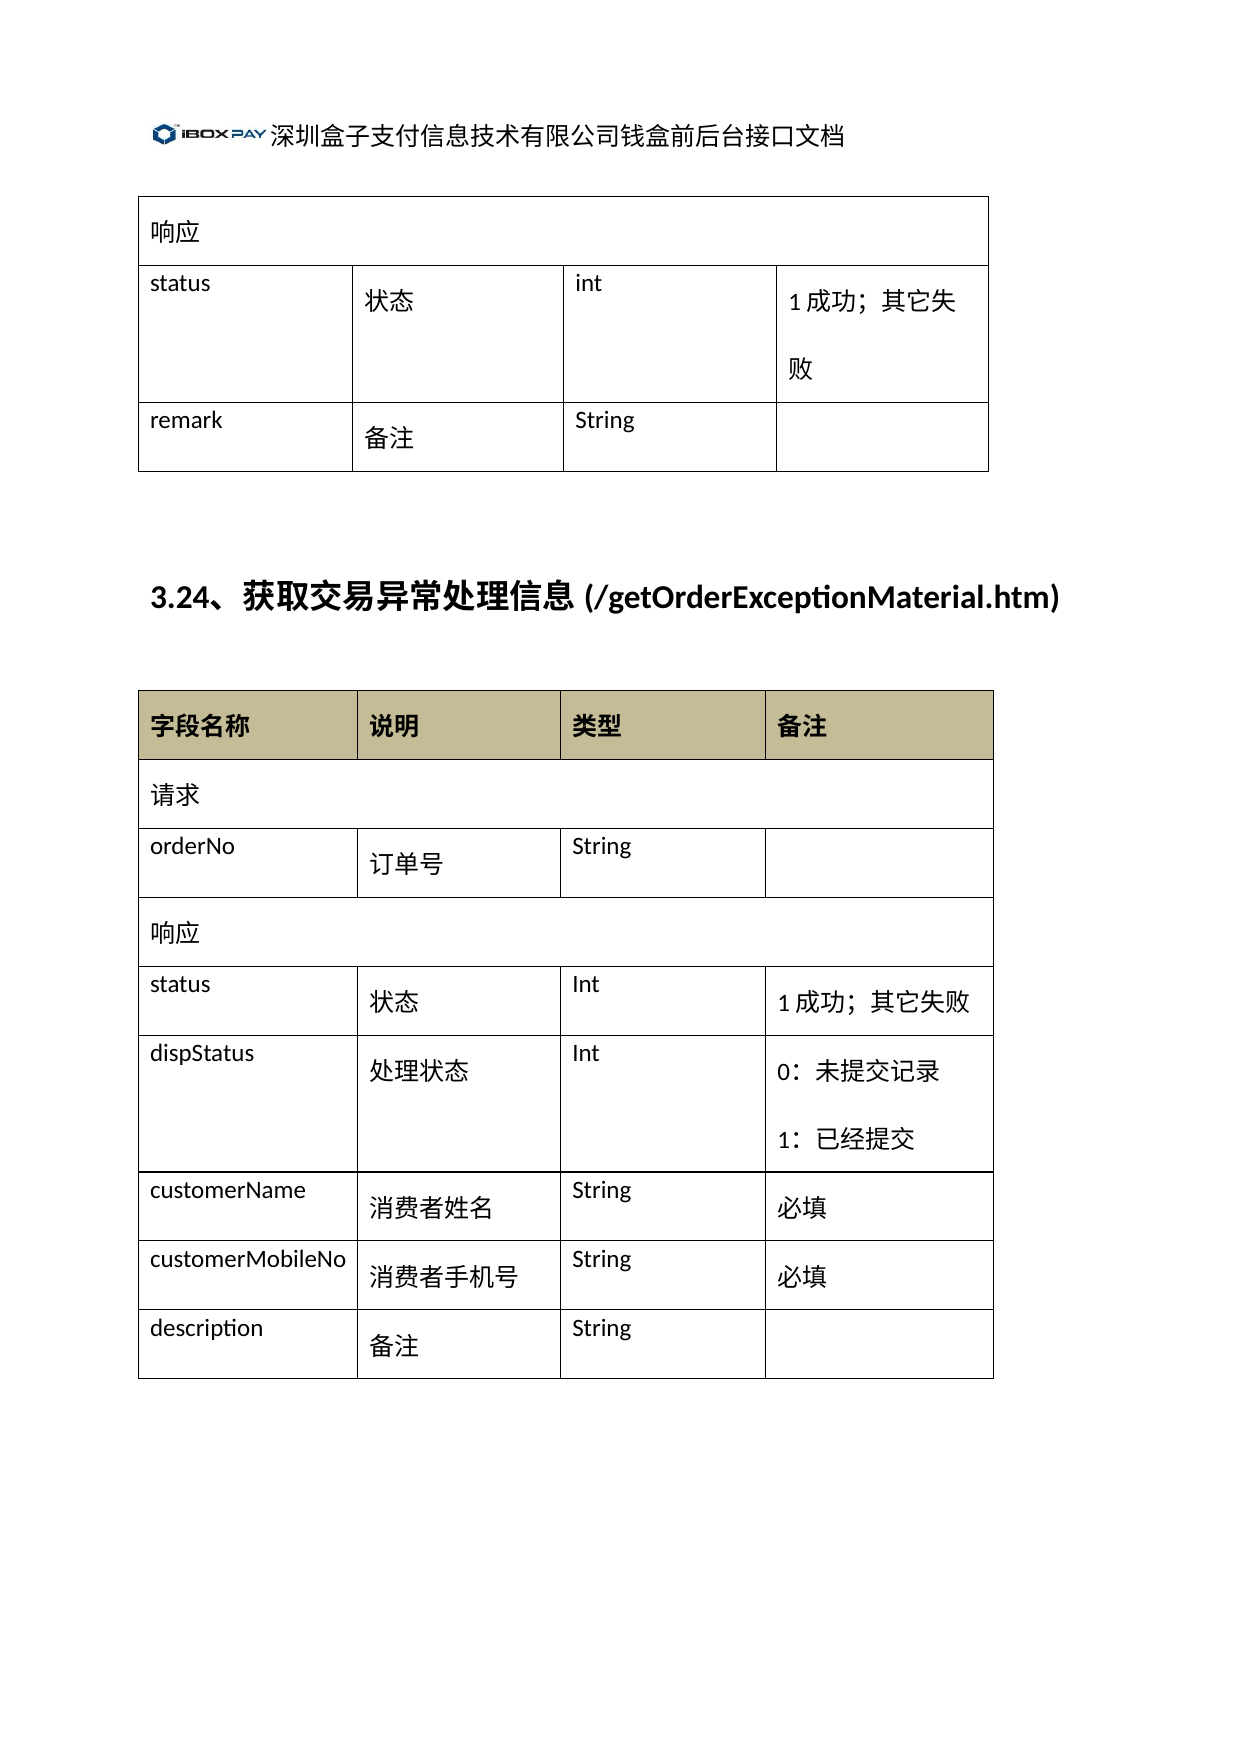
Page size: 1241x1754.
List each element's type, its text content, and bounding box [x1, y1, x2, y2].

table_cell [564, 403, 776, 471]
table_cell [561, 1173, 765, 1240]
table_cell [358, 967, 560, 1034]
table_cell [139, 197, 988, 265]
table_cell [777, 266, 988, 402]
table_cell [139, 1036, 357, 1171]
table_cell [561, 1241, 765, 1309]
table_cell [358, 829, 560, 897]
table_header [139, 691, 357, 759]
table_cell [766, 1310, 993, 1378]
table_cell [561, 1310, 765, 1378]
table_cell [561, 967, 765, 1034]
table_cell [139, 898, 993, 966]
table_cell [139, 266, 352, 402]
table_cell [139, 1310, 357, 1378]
subtitle 3.24、获取交易异常处理信息 (/getOrderExceptionMaterial.htm) [150, 560, 1128, 628]
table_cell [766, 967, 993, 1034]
picture [149, 115, 271, 146]
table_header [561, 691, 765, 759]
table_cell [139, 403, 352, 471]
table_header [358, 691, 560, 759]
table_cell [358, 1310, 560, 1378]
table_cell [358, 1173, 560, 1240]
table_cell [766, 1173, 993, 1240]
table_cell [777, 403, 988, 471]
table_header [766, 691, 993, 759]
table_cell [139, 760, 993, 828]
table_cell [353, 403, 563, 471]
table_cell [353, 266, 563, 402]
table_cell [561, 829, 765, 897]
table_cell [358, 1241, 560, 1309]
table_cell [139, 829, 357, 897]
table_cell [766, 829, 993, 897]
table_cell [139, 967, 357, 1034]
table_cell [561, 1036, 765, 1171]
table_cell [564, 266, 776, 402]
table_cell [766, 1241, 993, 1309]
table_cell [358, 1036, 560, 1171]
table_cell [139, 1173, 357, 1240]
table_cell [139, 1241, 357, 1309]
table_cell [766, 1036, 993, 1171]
